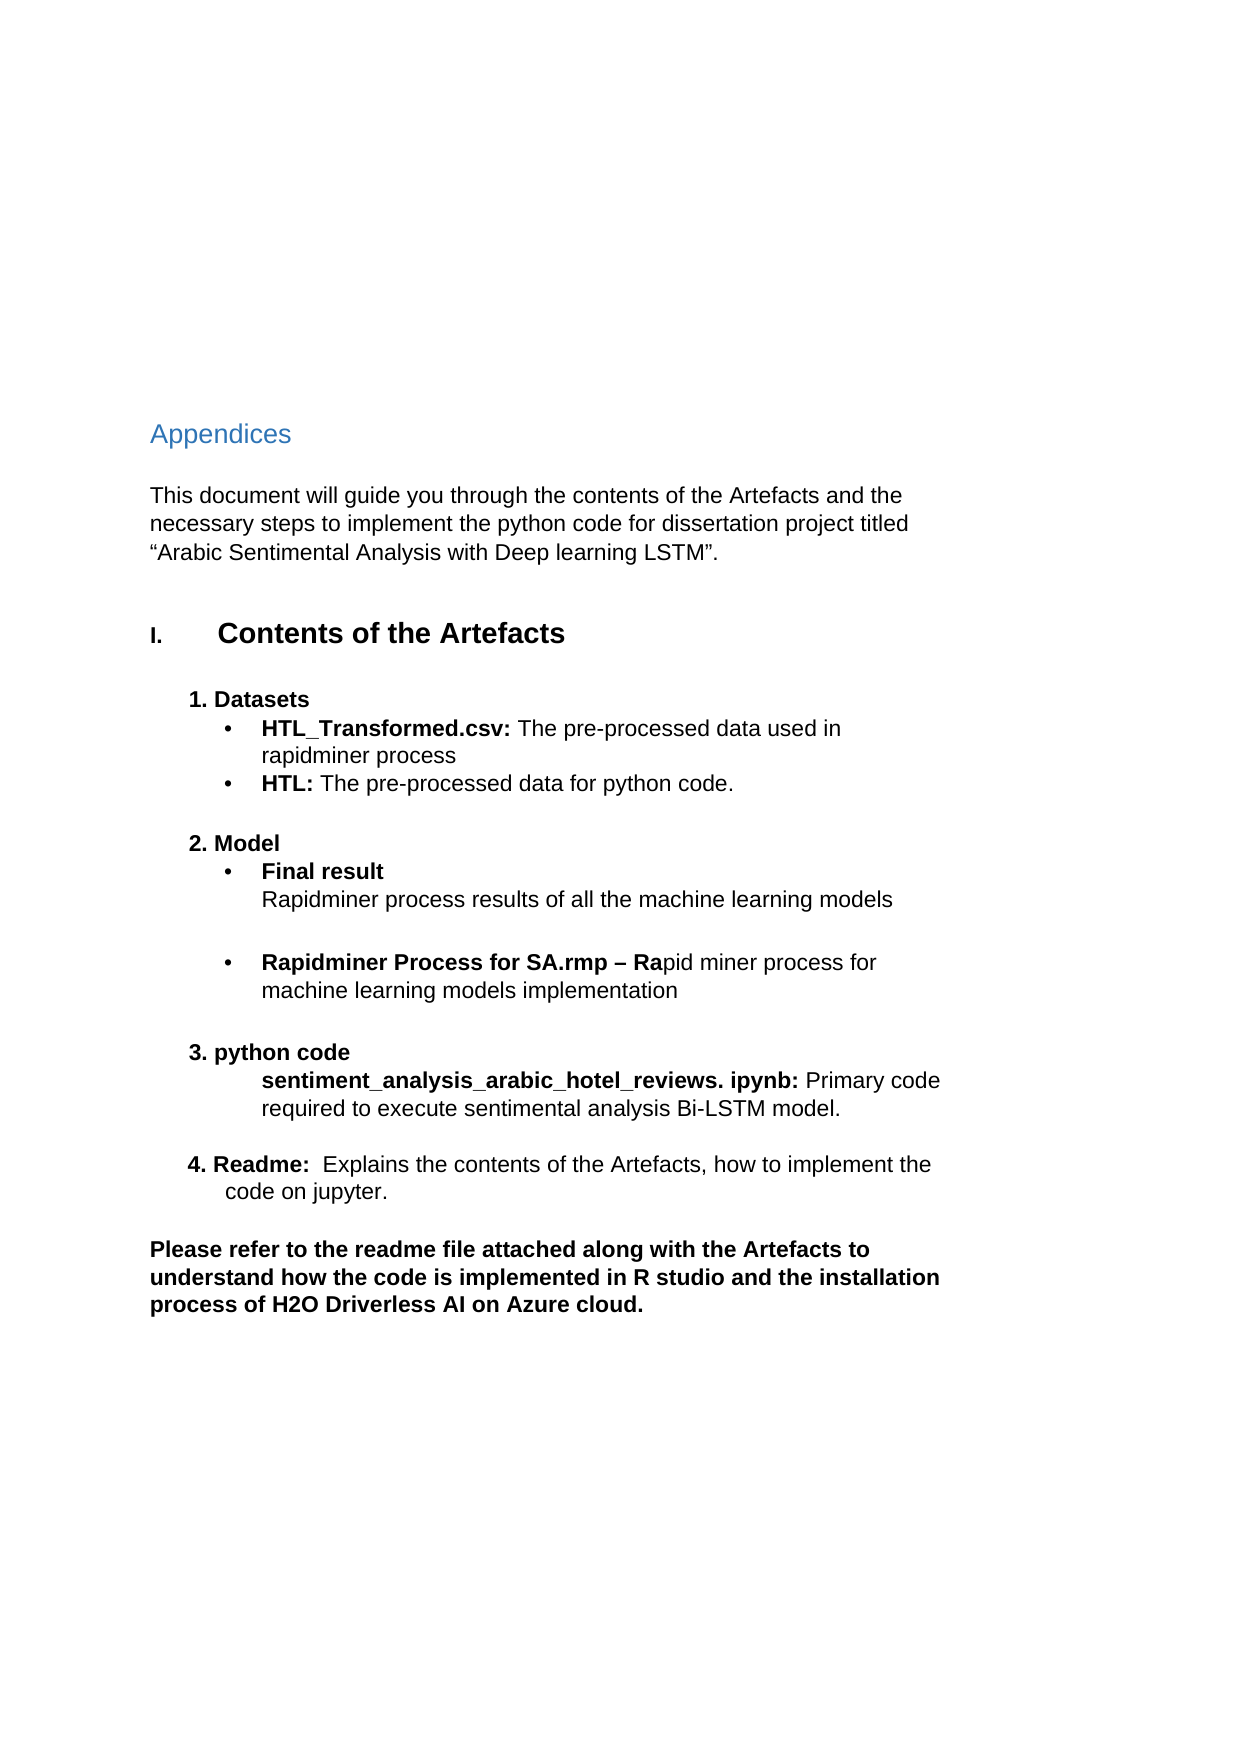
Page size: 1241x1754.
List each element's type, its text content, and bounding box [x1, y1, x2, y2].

subtitle 3. python code [188, 1039, 1090, 1065]
list Final result [224, 858, 938, 884]
list HTL: The pre-processed data for python code. [224, 770, 942, 796]
list Rapidminer Process for SA.rmp – Rapid miner process for machine learning models implementation [224, 949, 938, 1003]
subtitle 1. Datasets [188, 686, 1090, 713]
subtitle 2. Model [188, 829, 1090, 856]
text Rapidminer process results of all the machine learning models [261, 886, 938, 912]
subtitle I. Contents of the Artefacts [150, 616, 1090, 649]
text sentiment_analysis_arabic_hotel_reviews. ipynb: Primary code required to execute sentimental analysis Bi-LSTM model. [261, 1067, 942, 1121]
text 4. Readme: Explains the contents of the Artefacts, how to implement the code on jupyter. [187, 1151, 942, 1204]
subtitle Appendices [150, 418, 1090, 449]
text Please refer to the readme file attached along with the Artefacts to understand how the code is implemented in R studio and the installation process of H2O Driverless AI on Azure cloud. [149, 1236, 987, 1317]
list HTL_Transformed.csv: The pre-processed data used in rapidminer process [224, 715, 942, 768]
text This document will guide you through the contents of the Artefacts and the necessary steps to implement the python code for dissertation project titled “Arabic Sentimental Analysis with Deep learning LSTM”. [149, 482, 947, 565]
